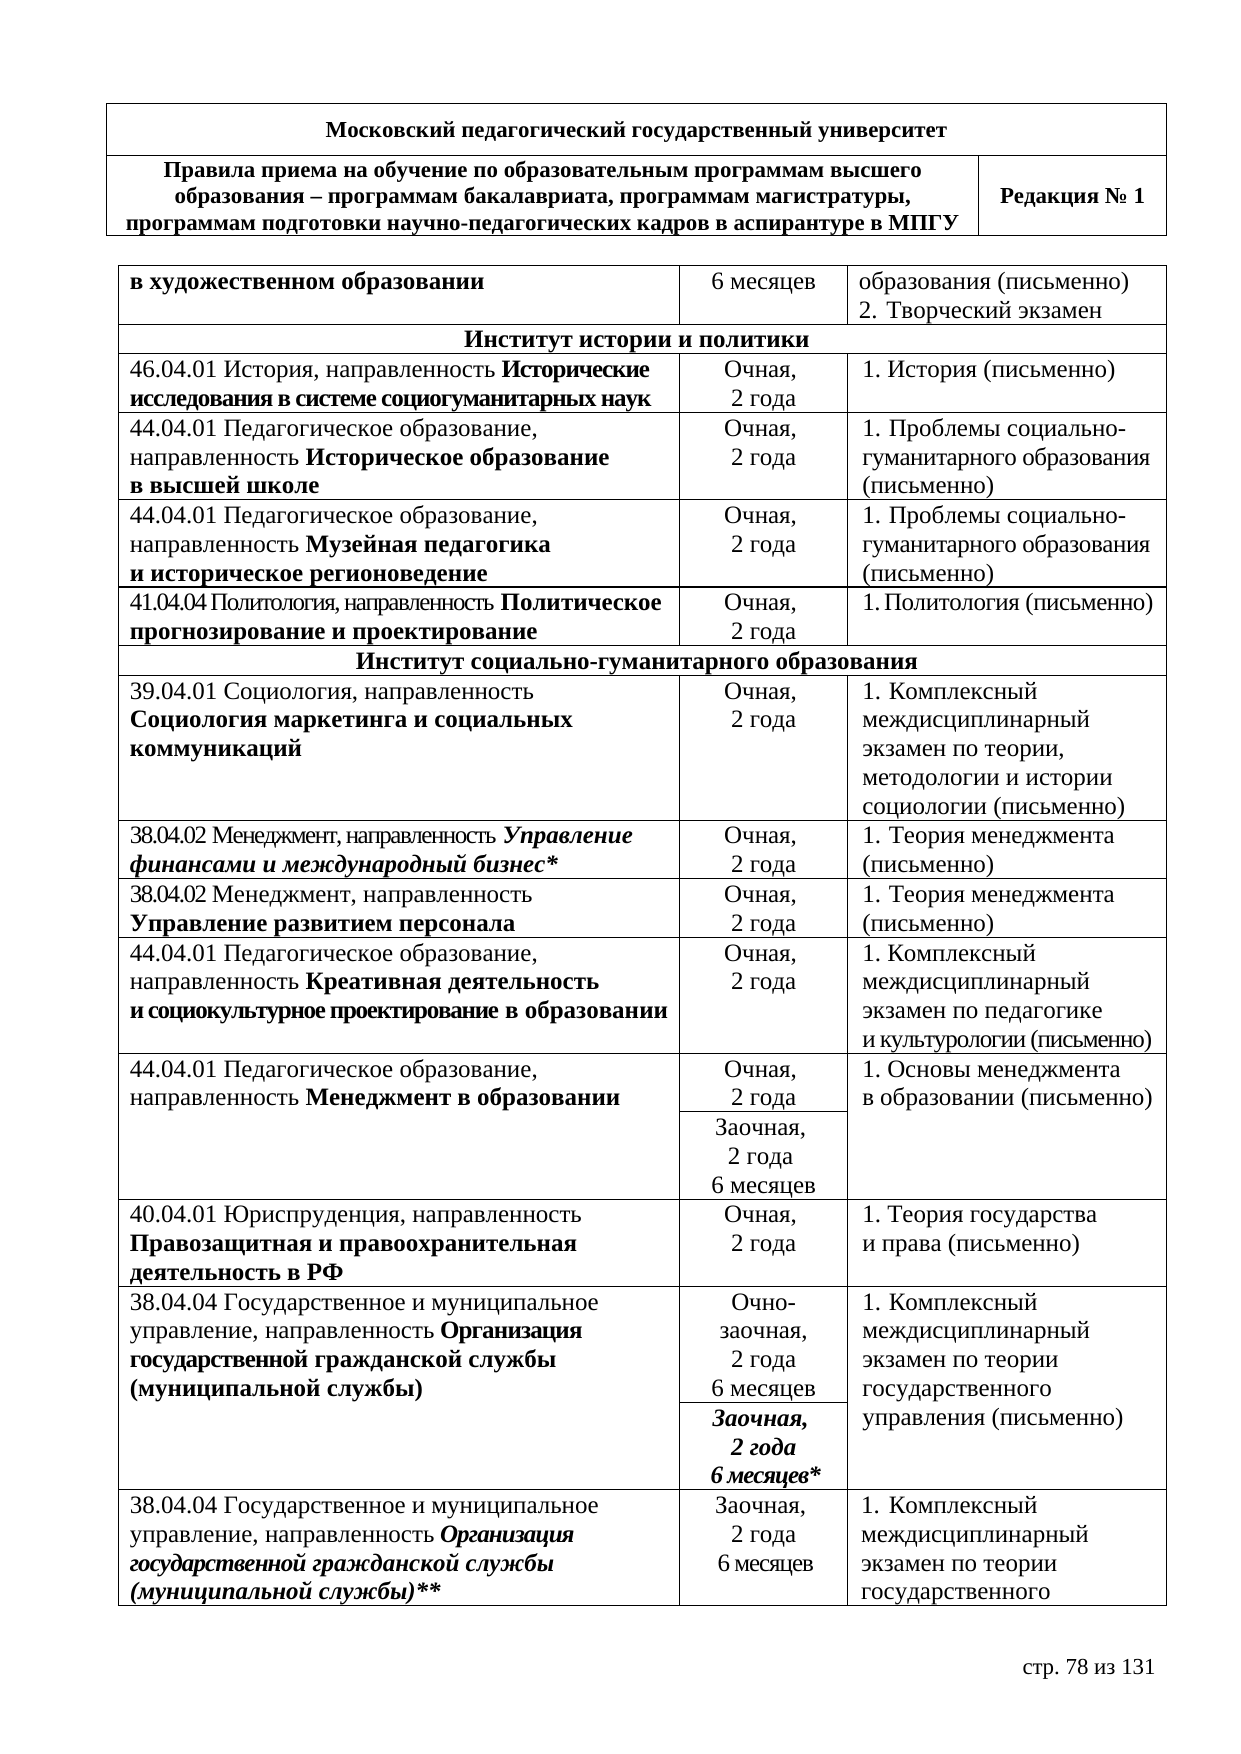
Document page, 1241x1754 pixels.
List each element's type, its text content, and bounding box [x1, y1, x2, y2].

table_cell 39.04.01 Социология, направленность Социология маркетинга и социальных коммуникаций [119, 676, 679, 819]
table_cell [848, 266, 1166, 323]
table_cell 41.04.04 Политология, направленность Политическое прогнозирование и проектирование [119, 588, 679, 645]
table_cell Очная, 2 года [680, 354, 847, 412]
table_cell 1. Основы менеджмента в образовании (письменно) [848, 1054, 1166, 1198]
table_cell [848, 1490, 1166, 1605]
table_cell 38.04.02 Менеджмент, направленность Управление финансами и международный бизнес* [119, 821, 679, 878]
table_cell 1. Теория государства и права (письменно) [848, 1200, 1166, 1286]
table_cell Институт социально-гуманитарного образования [119, 646, 1166, 675]
table_cell Институт истории и политики [119, 325, 1166, 353]
table_cell 44.04.01 Педагогическое образование, направленность Креативная деятельность и социокультурное проектирование в образовании [119, 938, 679, 1053]
table_cell Очная, 2 года [680, 879, 847, 937]
table_cell Очная, 2 года [680, 588, 847, 645]
table_cell 38.04.02 Менеджмент, направленность Управление развитием персонала [119, 879, 679, 937]
table_cell 1. История (письменно) [848, 354, 1166, 412]
table_cell Очная, 2 года [680, 676, 847, 819]
table_cell 1. Комплексный междисциплинарный экзамен по педагогике и культурологии (письменно) [848, 938, 1166, 1053]
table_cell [119, 1490, 679, 1605]
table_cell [680, 266, 847, 323]
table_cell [119, 266, 679, 323]
table_cell Очная, 2 года [680, 500, 847, 586]
table_cell 46.04.01 История, направленность Исторические исследования в системе социогуманитарных наук [119, 354, 679, 412]
table_cell 44.04.01 Педагогическое образование, направленность Менеджмент в образовании [119, 1054, 679, 1198]
table_cell 1. Проблемы социально-гуманитарного образования (письменно) [848, 413, 1166, 499]
table_cell Очная, 2 года [680, 821, 847, 878]
table_cell 1. Теория менеджмента (письменно) [848, 821, 1166, 878]
table_cell 44.04.01 Педагогическое образование, направленность Музейная педагогика и историческое регионоведение [119, 500, 679, 586]
table_cell Очная, 2 года [680, 938, 847, 1053]
table_cell 1. Теория менеджмента (письменно) [848, 879, 1166, 937]
table_cell Очная, 2 года [680, 1200, 847, 1286]
table_cell Заочная, 2 года 6 месяцев* [680, 1403, 847, 1489]
table_cell 1. Комплексный междисциплинарный экзамен по теории, методологии и истории социологии (письменно) [848, 676, 1166, 819]
table_cell Очно-заочная, 2 года 6 месяцев [680, 1287, 847, 1402]
table_cell 40.04.01 Юриспруденция, направленность Правозащитная и правоохранительная деятельность в РФ [119, 1200, 679, 1286]
table_cell Очная, 2 года [680, 1054, 847, 1111]
table_cell Очная, 2 года [680, 413, 847, 499]
table_cell 38.04.04 Государственное и муниципальное управление, направленность Организация государственной гражданской службы (муниципальной службы) [119, 1287, 679, 1489]
table_cell 1. Проблемы социально-гуманитарного образования (письменно) [848, 500, 1166, 586]
table_cell Комплексный междисциплинарный экзамен по теории государственного управления (письменно) [848, 1287, 1166, 1489]
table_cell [680, 1490, 847, 1605]
table_cell Заочная, 2 года 6 месяцев [680, 1112, 847, 1198]
table_cell 44.04.01 Педагогическое образование, направленность Историческое образование в высшей школе [119, 413, 679, 499]
table_cell Политология (письменно) [848, 588, 1166, 645]
